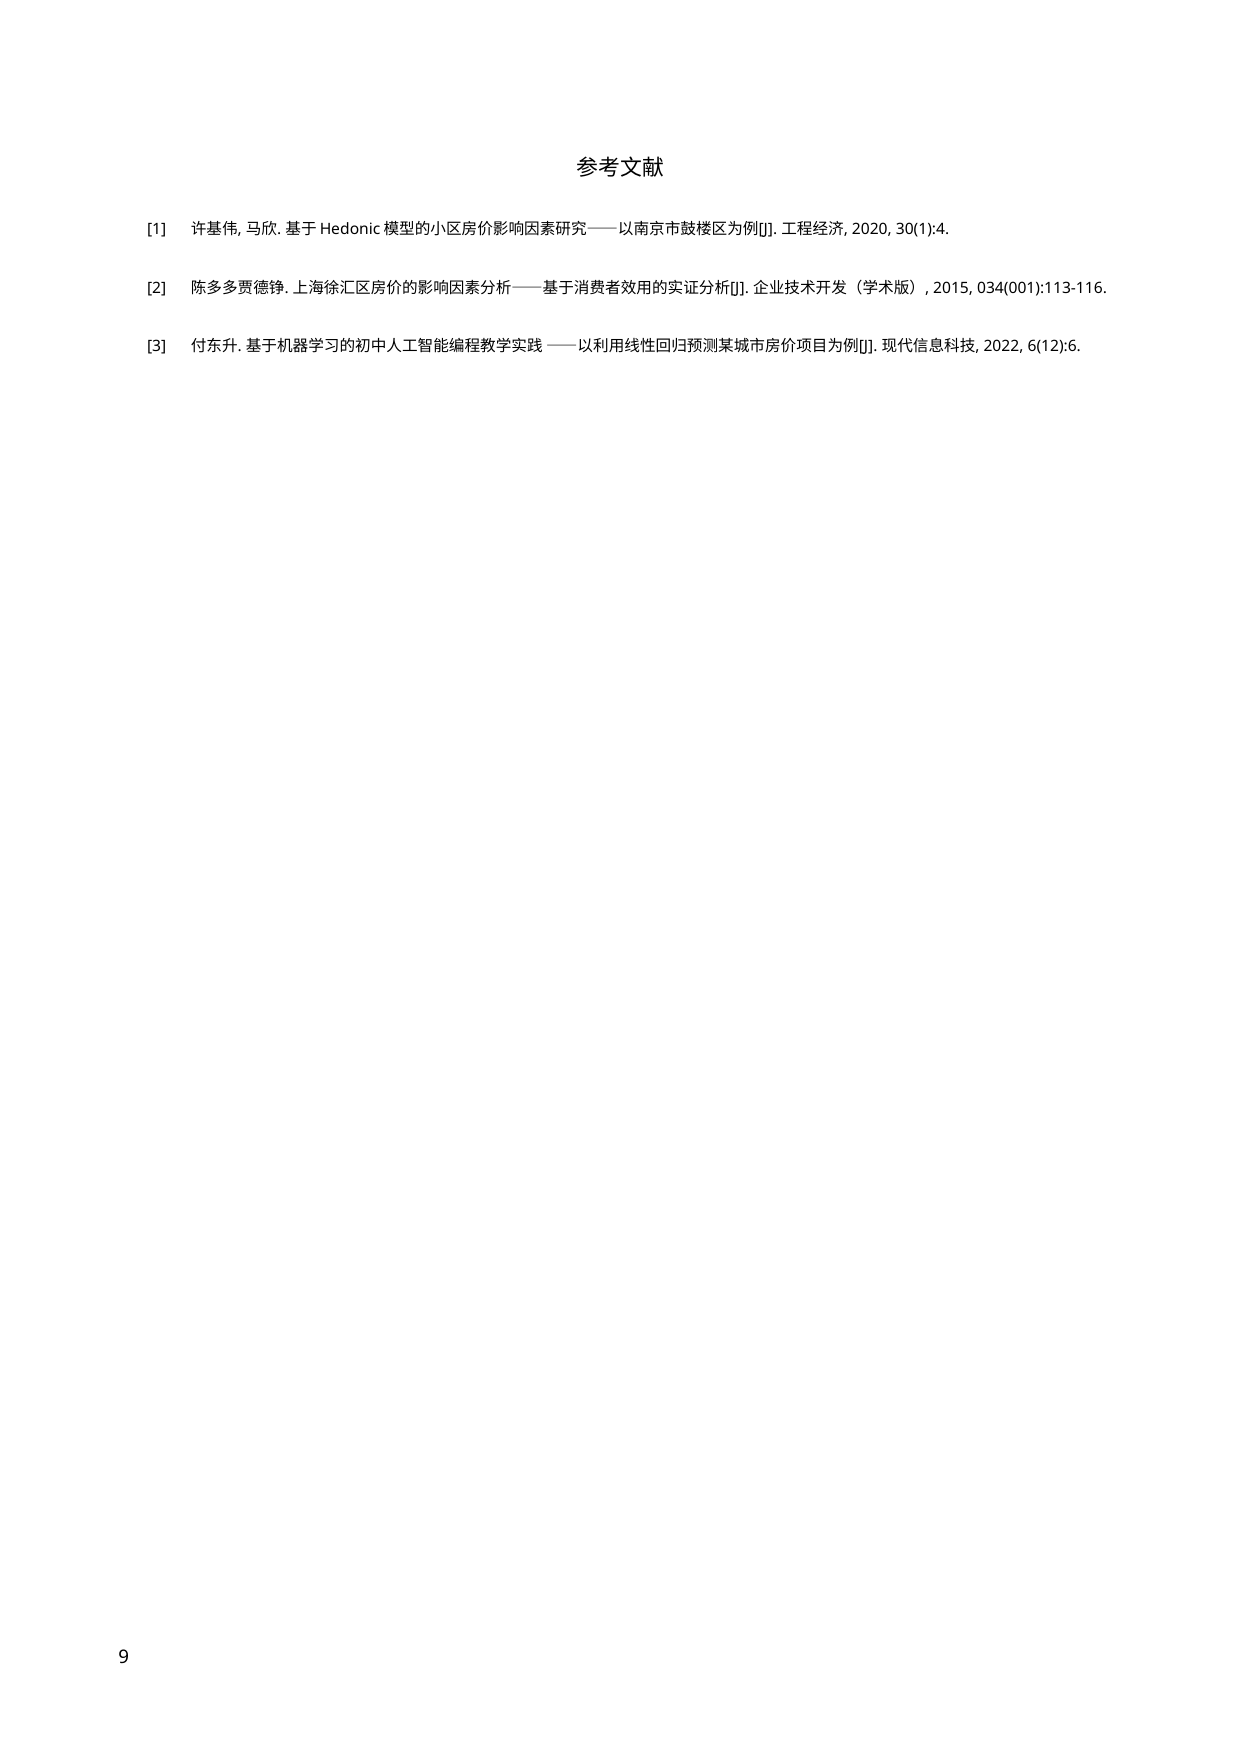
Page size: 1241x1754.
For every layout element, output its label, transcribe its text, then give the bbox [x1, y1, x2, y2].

list 陈多多贾德铮. 上海徐汇区房价的影响因素分析——基于消费者效用的实证分析[J]. 企业技术开发（学术版）, 2015, 034(001):113-116. [147, 275, 1122, 298]
list 付东升. 基于机器学习的初中人工智能编程教学实践 ——以利用线性回归预测某城市房价项目为例[J]. 现代信息科技, 2022, 6(12):6. [147, 334, 1122, 356]
text 参考文献 [118, 150, 1122, 182]
list 许基伟, 马欣. 基于Hedonic模型的小区房价影响因素研究——以南京市鼓楼区为例[J]. 工程经济, 2020, 30(1):4. [147, 217, 1122, 239]
